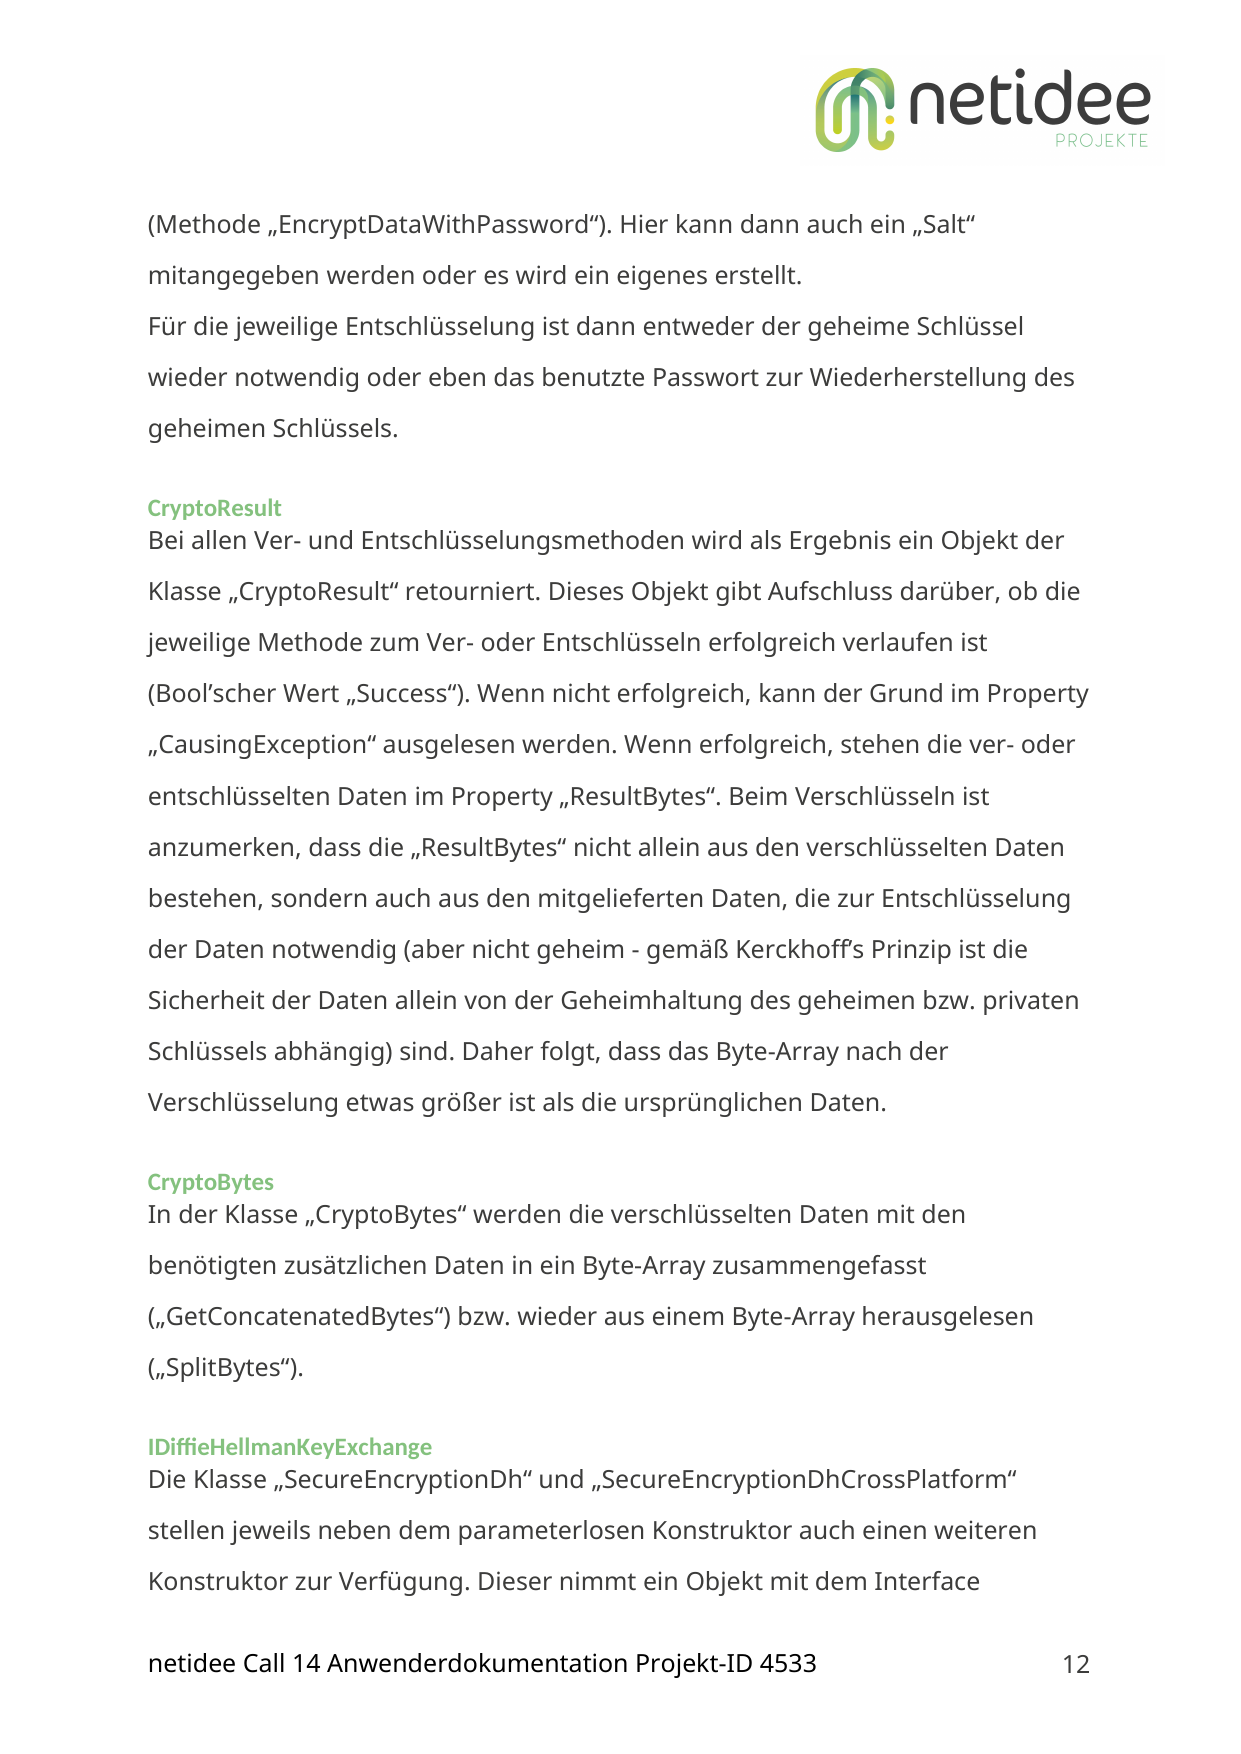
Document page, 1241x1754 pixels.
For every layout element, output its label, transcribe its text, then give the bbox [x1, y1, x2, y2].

text Bei allen Ver- und Entschlüsselungsmethoden wird als Ergebnis ein Objekt der Klasse „CryptoResult“ retourniert. Dieses Objekt gibt Aufschluss darüber, ob die jeweilige Methode zum Ver- oder Entschlüsseln erfolgreich verlaufen ist (Bool’scher Wert „Success“). Wenn nicht erfolgreich, kann der Grund im Property „CausingException“ ausgelesen werden. Wenn erfolgreich, stehen die ver- oder entschlüsselten Daten im Property „ResultBytes“. Beim Verschlüsseln ist anzumerken, dass die „ResultBytes“ nicht allein aus den verschlüsselten Daten bestehen, sondern auch aus den mitgelieferten Daten, die zur Entschlüsselung der Daten notwendig (aber nicht geheim - gemäß Kerckhoff’s Prinzip ist die Sicherheit der Daten allein von der Geheimhaltung des geheimen bzw. privaten Schlüssels abhängig) sind. Daher folgt, dass das Byte-Array nach der Verschlüsselung etwas größer ist als die ursprünglichen Daten. [148, 523, 1092, 1118]
text CryptoBytes [148, 1166, 1092, 1197]
text In der Klasse „CryptoBytes“ werden die verschlüsselten Daten mit den benötigten zusätzlichen Daten in ein Byte-Array zusammengefasst („GetConcatenatedBytes“) bzw. wieder aus einem Byte-Array herausgelesen („SplitBytes“). [148, 1197, 1092, 1384]
text CryptoResult [148, 492, 1092, 523]
text IDiffieHellmanKeyExchange [148, 1431, 1092, 1462]
picture [800, 55, 1166, 166]
text Für die jeweilige Entschlüsselung ist dann entweder der geheime Schlüssel wieder notwendig oder eben das benutzte Passwort zur Wiederherstellung des geheimen Schlüssels. [148, 309, 1092, 445]
